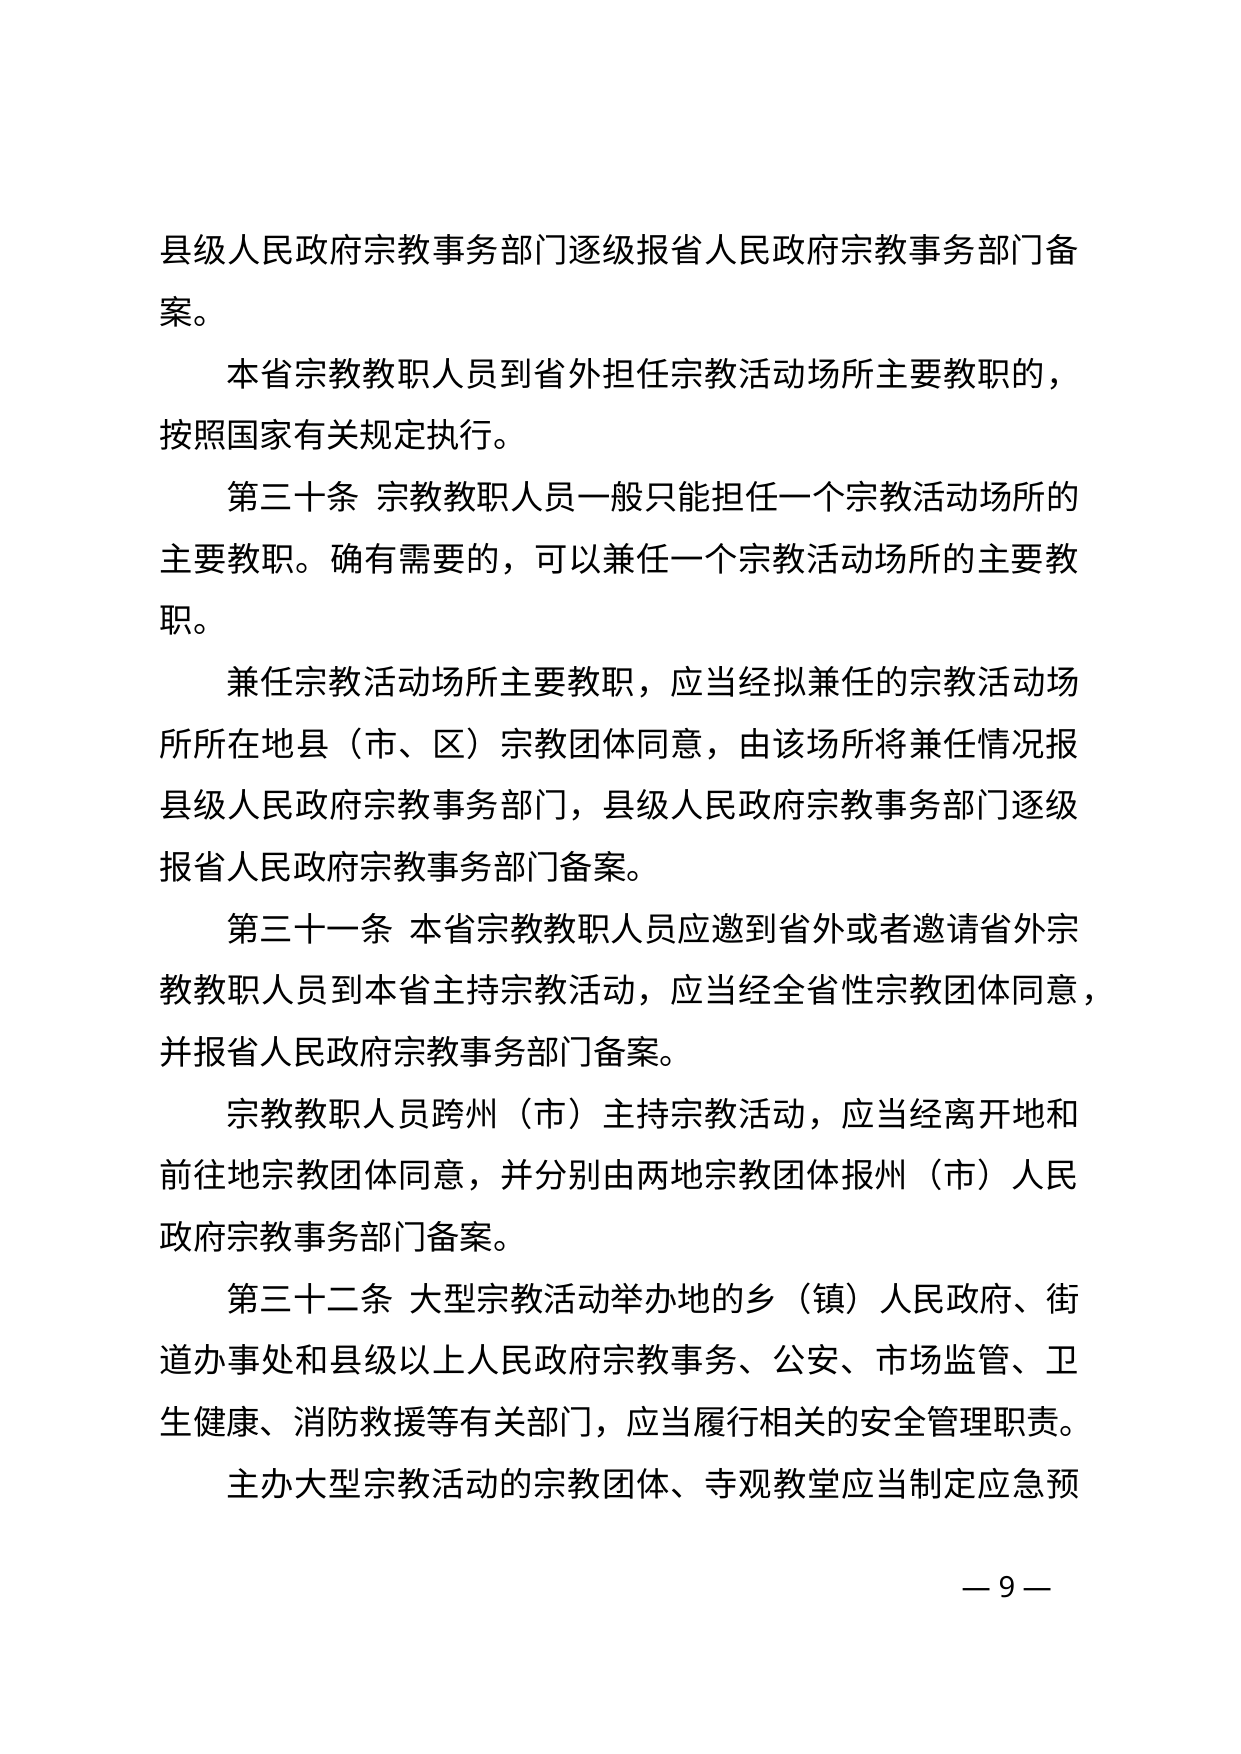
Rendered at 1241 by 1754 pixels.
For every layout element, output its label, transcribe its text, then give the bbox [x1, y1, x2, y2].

text 第三十二条 大型宗教活动举办地的乡（镇）人民政府、街道办事处和县级以上人民政府宗教事务、公安、市场监管、卫生健康、消防救援等有关部门，应当履行相关的安全管理职责。 [159, 1262, 1081, 1447]
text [159, 1447, 1081, 1509]
text 第三十一条 本省宗教教职人员应邀到省外或者邀请省外宗教教职人员到本省主持宗教活动，应当经全省性宗教团体同意，并报省人民政府宗教事务部门备案。 [159, 892, 1081, 1077]
text 兼任宗教活动场所主要教职，应当经拟兼任的宗教活动场所所在地县（市、区）宗教团体同意，由该场所将兼任情况报县级人民政府宗教事务部门，县级人民政府宗教事务部门逐级报省人民政府宗教事务部门备案。 [159, 645, 1081, 892]
text 本省宗教教职人员到省外担任宗教活动场所主要教职的，按照国家有关规定执行。 [159, 337, 1081, 460]
text 宗教教职人员跨州（市）主持宗教活动，应当经离开地和前往地宗教团体同意，并分别由两地宗教团体报州（市）人民政府宗教事务部门备案。 [159, 1077, 1081, 1262]
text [159, 214, 1081, 337]
text 第三十条 宗教教职人员一般只能担任一个宗教活动场所的主要教职。确有需要的，可以兼任一个宗教活动场所的主要教职。 [159, 460, 1081, 645]
